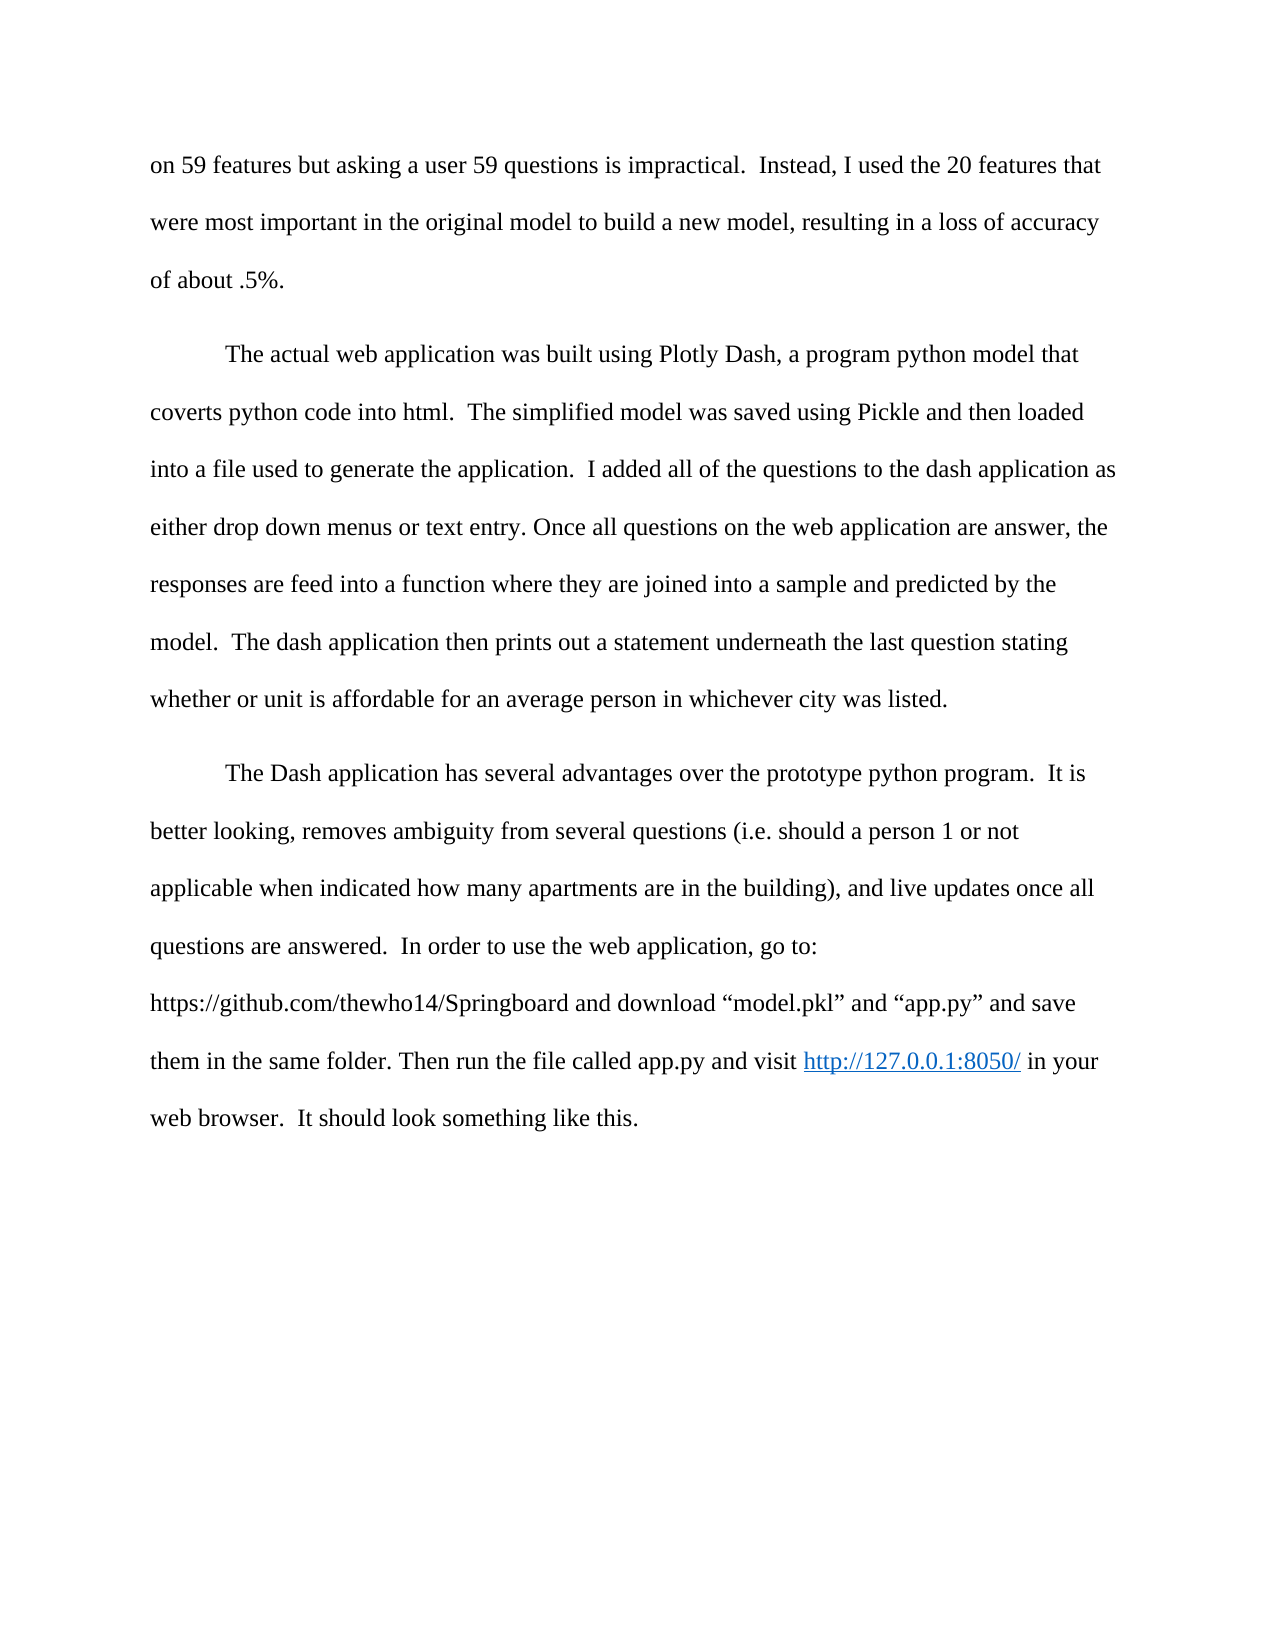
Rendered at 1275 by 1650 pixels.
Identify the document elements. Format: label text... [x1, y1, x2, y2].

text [150, 150, 1125, 294]
text The actual web application was built using Plotly Dash, a program python model that coverts python code into html. The simplified model was saved using Pickle and then loaded into a file used to generate the application. I added all of the questions to the dash application as either drop down menus or text entry. Once all questions on the web application are answer, the responses are feed into a function where they are joined into a sample and predicted by the model. The dash application then prints out a statement underneath the last question stating whether or unit is affordable for an average person in whichever city was listed. [150, 339, 1125, 713]
text The Dash application has several advantages over the prototype python program. It is better looking, removes ambiguity from several questions (i.e. should a person 1 or not applicable when indicated how many apartments are in the building), and live updates once all questions are answered. In order to use the web application, go to: https://github.com/thewho14/Springboard and download “model.pkl” and “app.py” and save them in the same folder. Then run the file called app.py and visit http://127.0.0.1:8050/ in your web browser. It should look something like this. [150, 758, 1125, 1132]
